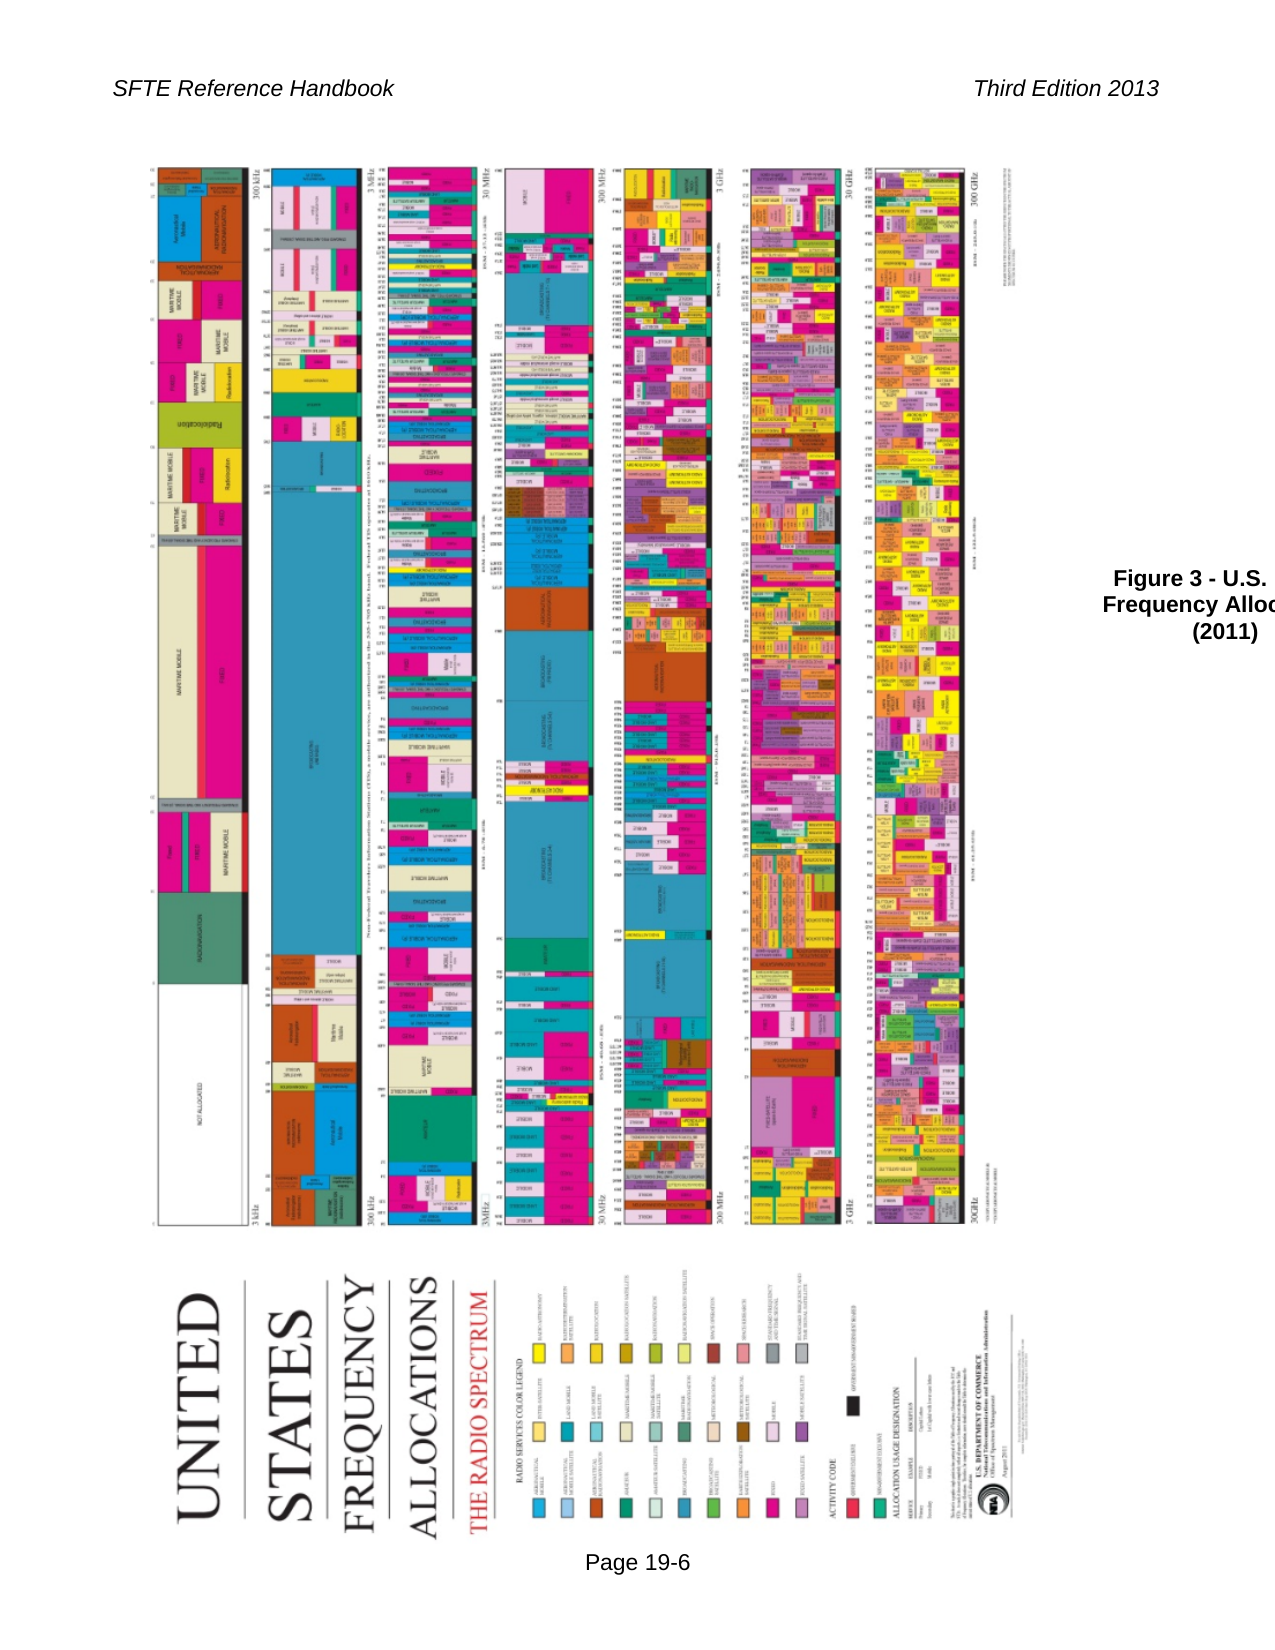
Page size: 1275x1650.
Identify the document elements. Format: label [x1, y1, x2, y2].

picture [150, 156, 1037, 1544]
